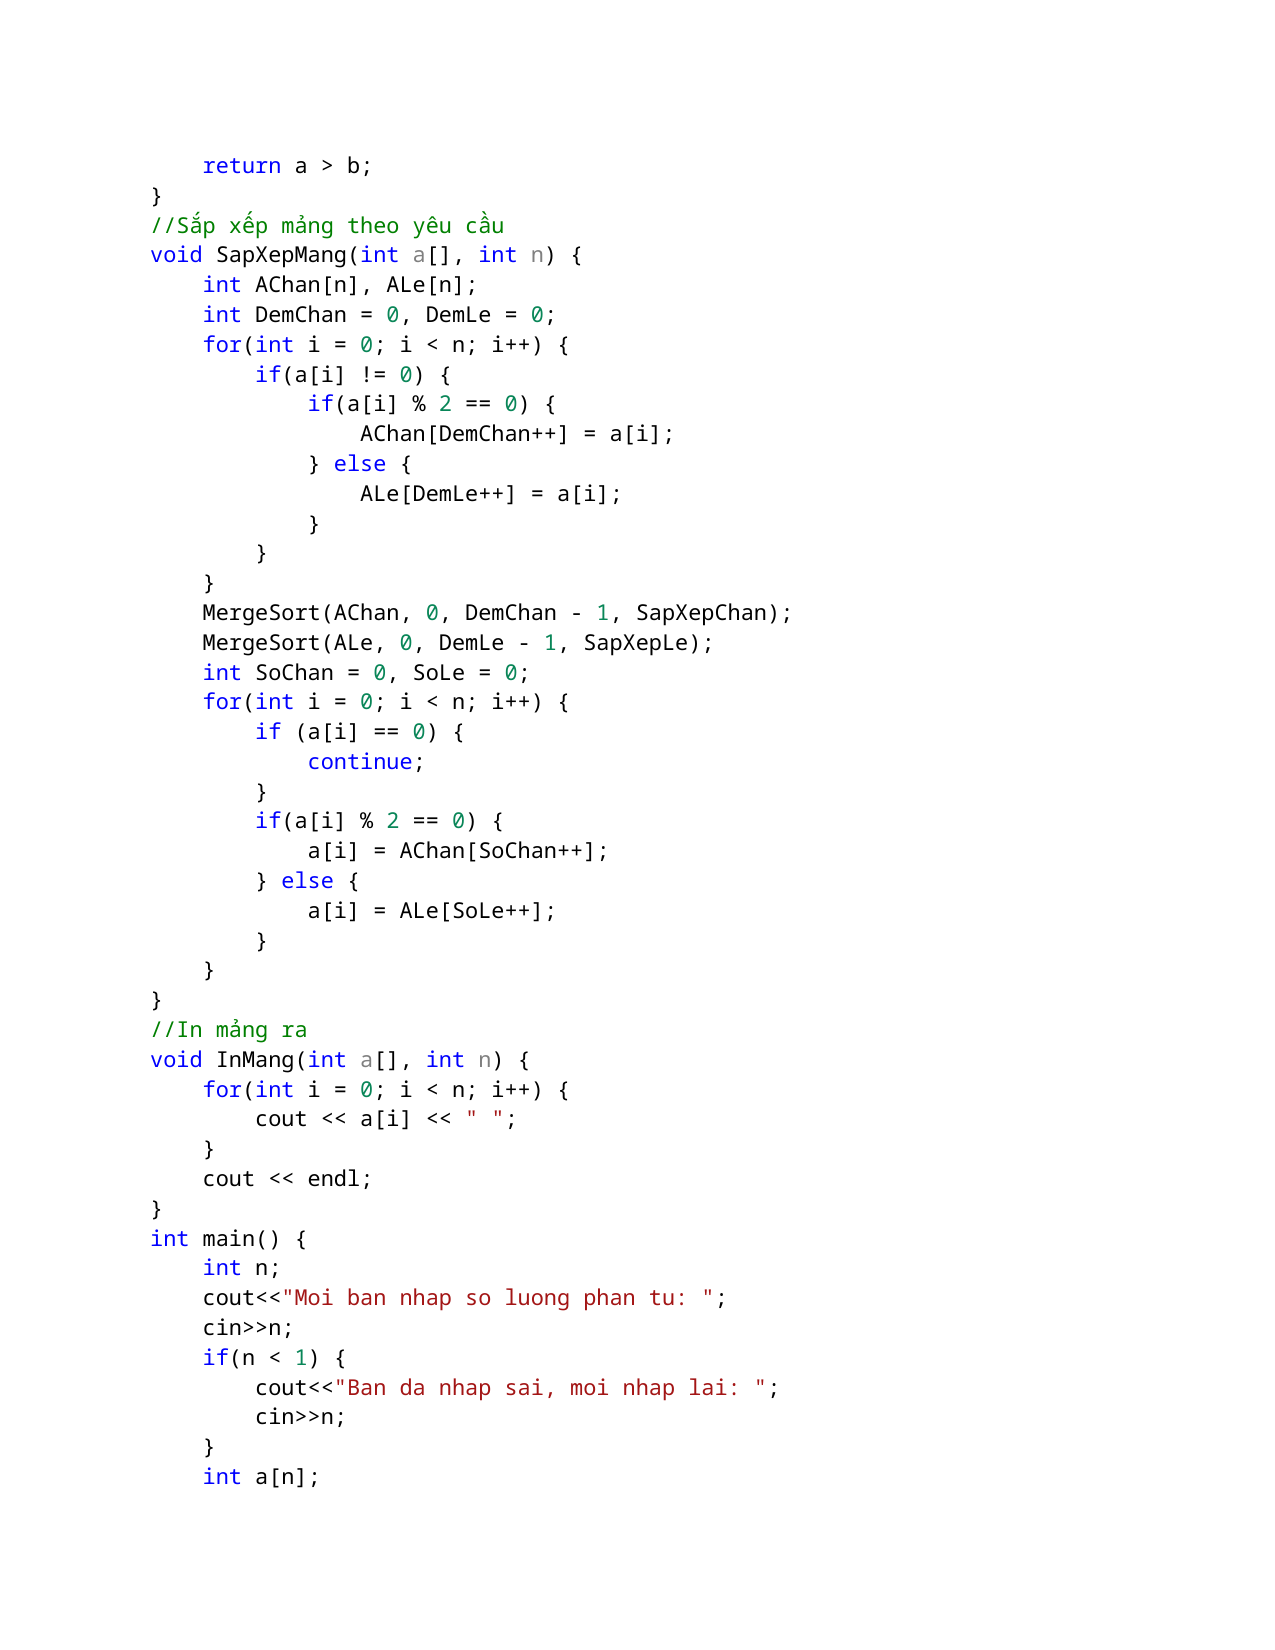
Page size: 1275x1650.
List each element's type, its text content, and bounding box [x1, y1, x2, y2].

text } else { [150, 865, 1125, 895]
text MergeSort(ALe, 0, DemLe - 1, SapXepLe); [150, 627, 1125, 656]
text return a > b; [150, 150, 1125, 180]
text int DemChan = 0, DemLe = 0; [150, 299, 1125, 329]
text } [150, 984, 1125, 1014]
text if(a[i] % 2 == 0) { [150, 388, 1125, 418]
text } [150, 537, 1125, 567]
text if(a[i] % 2 == 0) { [150, 805, 1125, 835]
text } [150, 1431, 1125, 1461]
text if(n < 1) { [150, 1342, 1125, 1371]
text for(int i = 0; i < n; i++) { [150, 686, 1125, 716]
text } [150, 924, 1125, 954]
text //In mảng ra [150, 1014, 1125, 1044]
text MergeSort(AChan, 0, DemChan - 1, SapXepChan); [150, 597, 1125, 627]
text for(int i = 0; i < n; i++) { [150, 329, 1125, 358]
text } else { [150, 448, 1125, 478]
text cout << endl; [150, 1163, 1125, 1193]
text a[i] = ALe[SoLe++]; [150, 895, 1125, 924]
text a[i] = AChan[SoChan++]; [150, 835, 1125, 865]
text int AChan[n], ALe[n]; [150, 269, 1125, 299]
text if(a[i] != 0) { [150, 358, 1125, 388]
text int n; [150, 1252, 1125, 1282]
text int a[n]; [150, 1461, 1125, 1491]
text void InMang(int a[], int n) { [150, 1044, 1125, 1073]
text } [150, 1193, 1125, 1222]
text } [150, 1133, 1125, 1163]
text cout<<"Moi ban nhap so luong phan tu: "; [150, 1282, 1125, 1312]
text cout << a[i] << " "; [150, 1103, 1125, 1133]
text } [150, 954, 1125, 984]
text void SapXepMang(int a[], int n) { [150, 239, 1125, 269]
text AChan[DemChan++] = a[i]; [150, 418, 1125, 448]
text int SoChan = 0, SoLe = 0; [150, 656, 1125, 686]
text cout<<"Ban da nhap sai, moi nhap lai: "; [150, 1371, 1125, 1401]
text cin>>n; [150, 1312, 1125, 1342]
text } [150, 776, 1125, 805]
text cin>>n; [150, 1401, 1125, 1431]
text int main() { [150, 1222, 1125, 1252]
text continue; [150, 746, 1125, 776]
text ALe[DemLe++] = a[i]; [150, 478, 1125, 507]
text } [150, 180, 1125, 209]
text } [150, 567, 1125, 597]
text } [150, 507, 1125, 537]
text //Sắp xếp mảng theo yêu cầu [150, 209, 1125, 239]
text if (a[i] == 0) { [150, 716, 1125, 746]
text for(int i = 0; i < n; i++) { [150, 1073, 1125, 1103]
